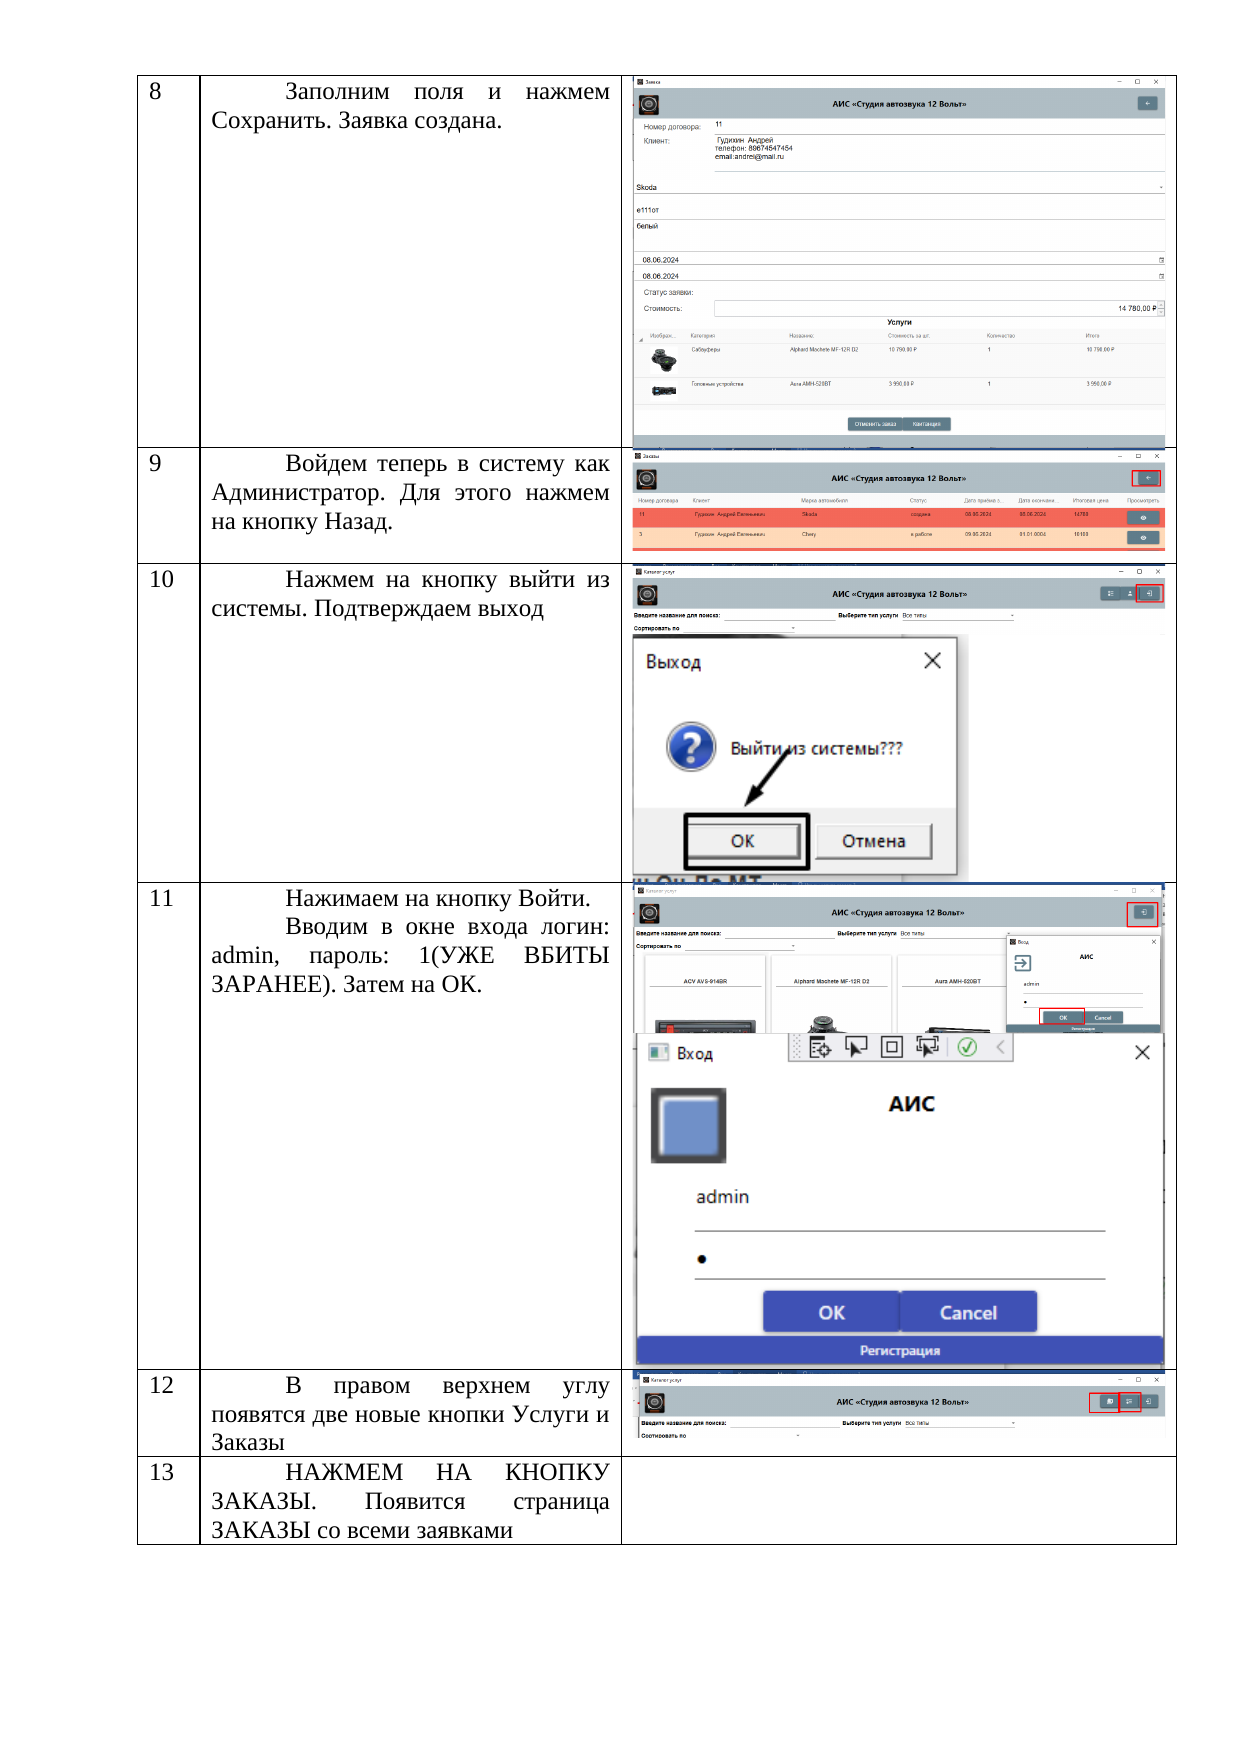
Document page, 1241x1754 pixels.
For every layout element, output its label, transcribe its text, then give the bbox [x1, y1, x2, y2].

table_cell 12 [138, 1370, 199, 1456]
table_cell 11 [138, 883, 199, 1369]
picture [632, 76, 1166, 551]
table_cell Войдем теперь в систему как Администратор. Для этого нажмем на кнопку Назад. [201, 448, 621, 563]
table_cell [622, 448, 1176, 563]
table_cell НАЖМЕМ НА КНОПКУ ЗАКАЗЫ. Появится страница ЗАКАЗЫ со всеми заявками [201, 1457, 621, 1543]
table_cell В правом верхнем углу появятся две новые кнопки Услуги и Заказы [201, 1370, 621, 1456]
table_cell [622, 76, 632, 447]
table_cell [622, 883, 632, 1369]
table_cell Нажмем на кнопку выйти из системы. Подтверждаем выход [201, 564, 621, 882]
table_cell [622, 1457, 1176, 1543]
table_cell [622, 1370, 1176, 1456]
table_cell 10 [138, 564, 199, 882]
table_cell [622, 564, 632, 882]
table_cell [969, 564, 1176, 882]
table_cell [1166, 76, 1176, 447]
table_cell Нажимаем на кнопку Войти. Вводим в окне входа логин: admin, пароль: 1(УЖЕ ВБИТЫ ЗАРАНЕЕ). Затем на ОК. [201, 883, 621, 1369]
table_cell 13 [138, 1457, 199, 1543]
picture [632, 1370, 1166, 1438]
table_cell [1166, 883, 1176, 1369]
table_cell 9 [138, 448, 199, 563]
table_cell 8 [138, 76, 199, 447]
table_cell Заполним поля и нажмем Сохранить. Заявка создана. [201, 76, 621, 447]
picture [632, 564, 1166, 1369]
